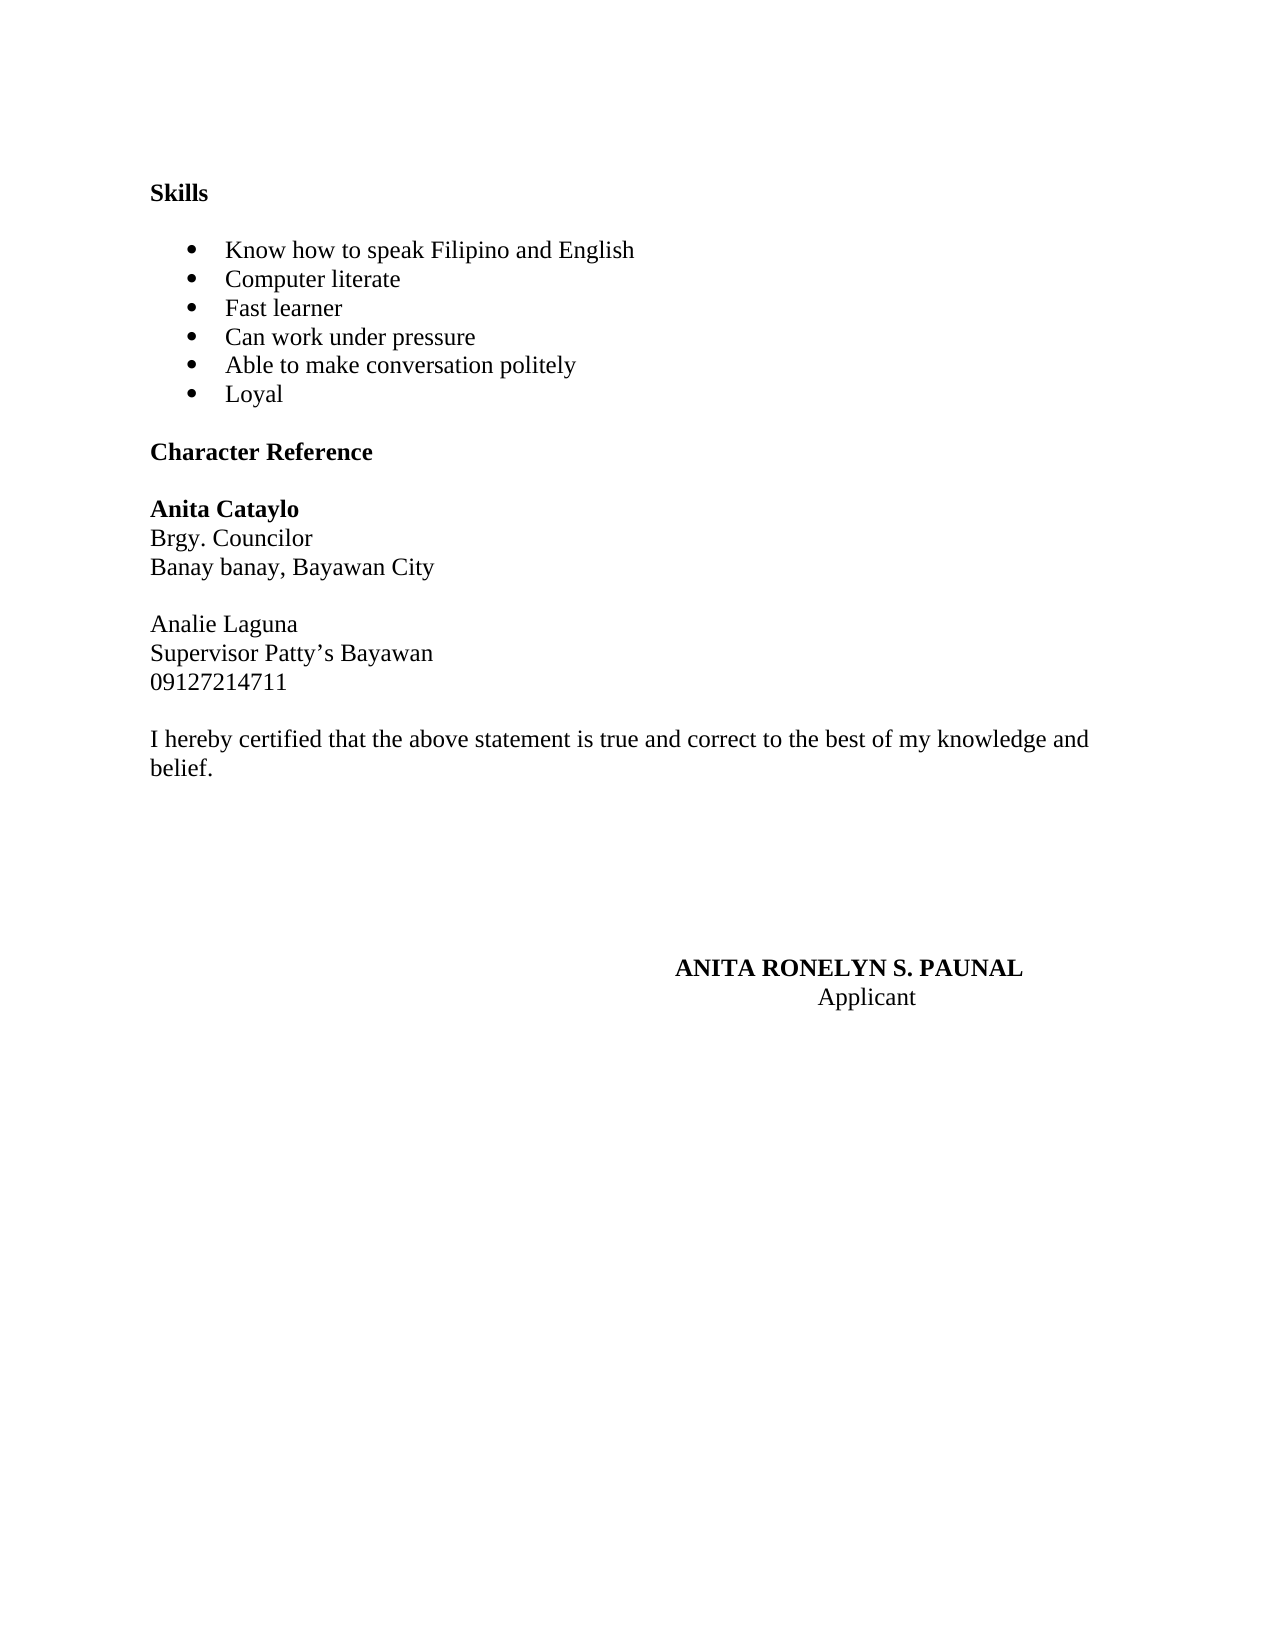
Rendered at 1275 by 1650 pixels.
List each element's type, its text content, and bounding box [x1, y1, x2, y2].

text Applicant [150, 982, 1125, 1011]
list Able to make conversation politely [187, 351, 1125, 379]
list Computer literate [187, 264, 1125, 293]
text Skills [150, 178, 1125, 207]
text Analie Laguna [150, 609, 1125, 638]
list Loyal [187, 379, 1125, 408]
text Brgy. Councilor [150, 523, 1125, 552]
text I hereby certified that the above statement is true and correct to the best of my knowledge and belief. [150, 724, 1125, 782]
list Know how to speak Filipino and English [187, 236, 1125, 264]
text ANITA RONELYN S. PAUNAL [150, 953, 1125, 982]
text Character Reference [150, 437, 1125, 466]
text Banay banay, Bayawan City [150, 552, 1125, 581]
list Can work under pressure [187, 322, 1125, 351]
text 09127214711 [150, 667, 1125, 696]
text Anita Cataylo [150, 494, 1125, 523]
list Fast learner [187, 293, 1125, 322]
text Supervisor Patty’s Bayawan [150, 638, 1125, 667]
